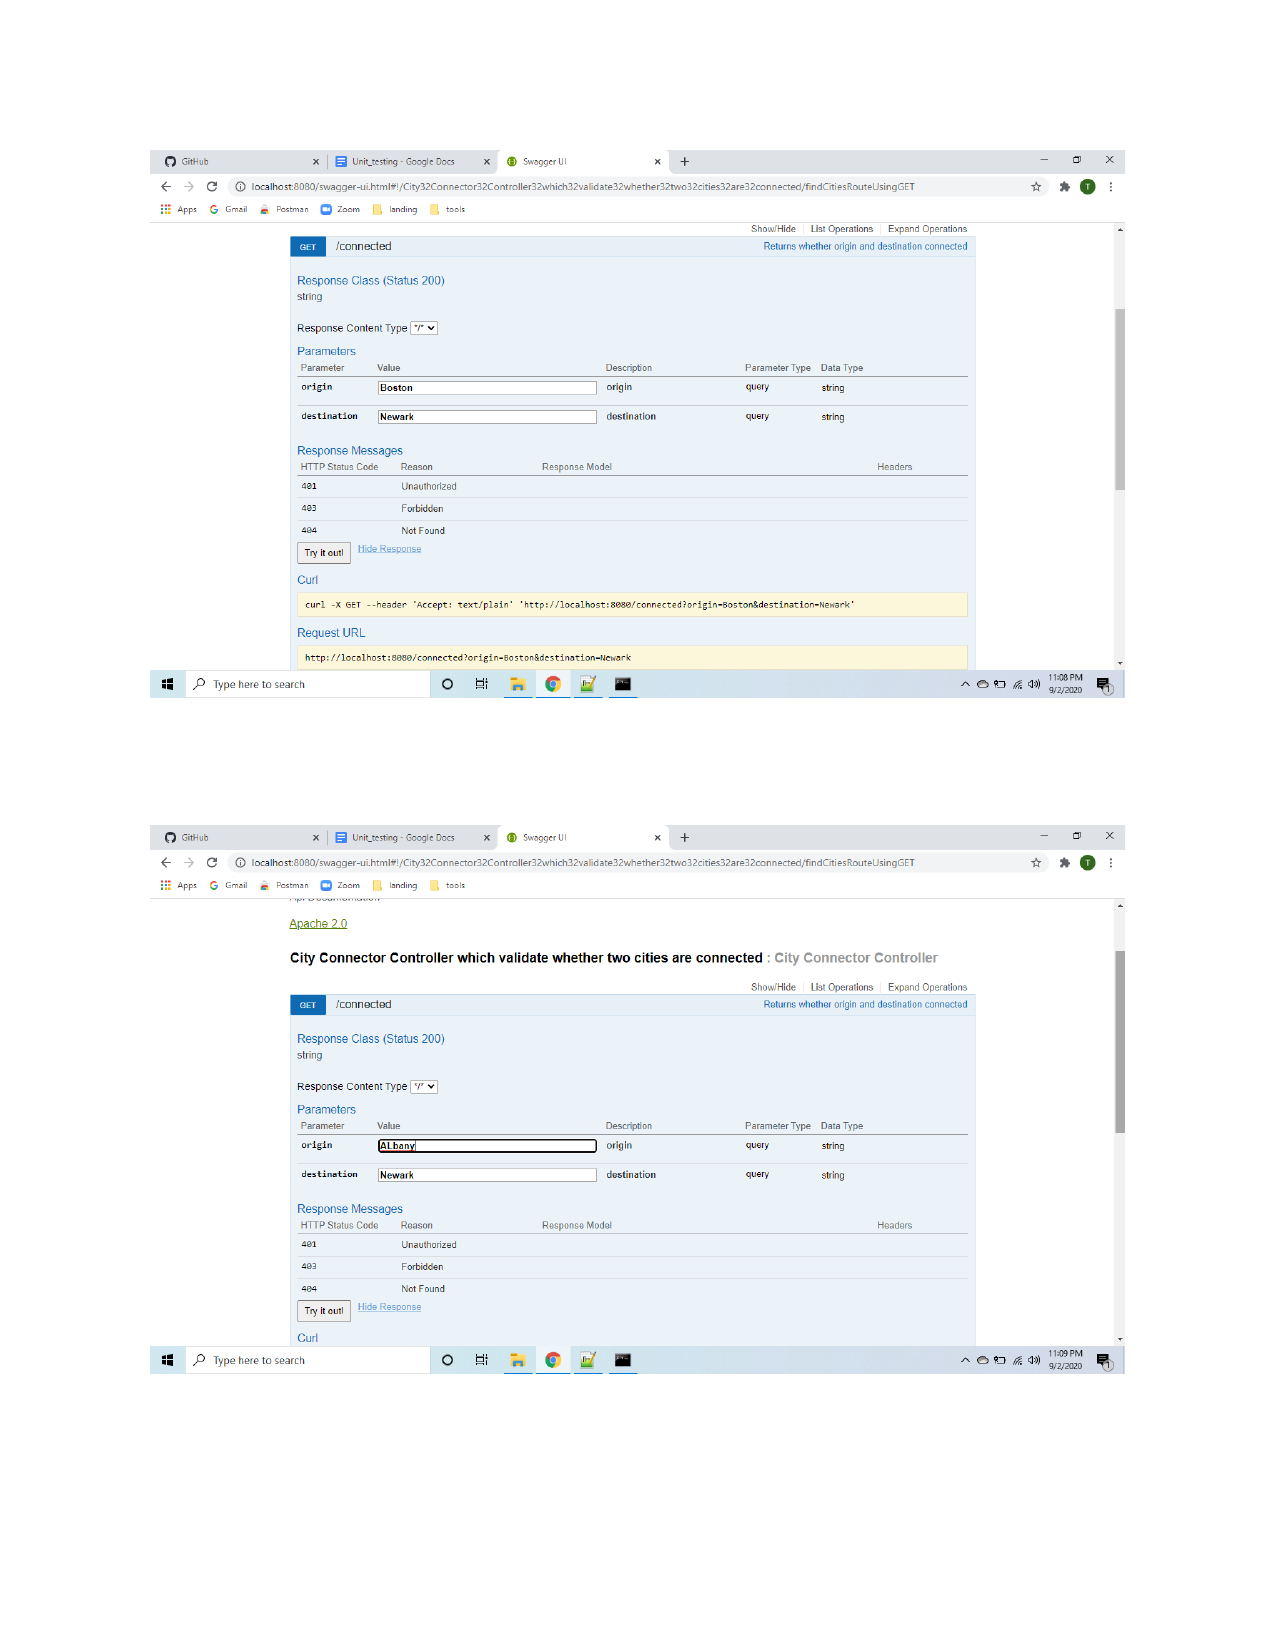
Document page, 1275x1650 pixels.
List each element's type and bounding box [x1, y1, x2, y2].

picture [150, 825, 1125, 1374]
picture [150, 150, 1125, 698]
